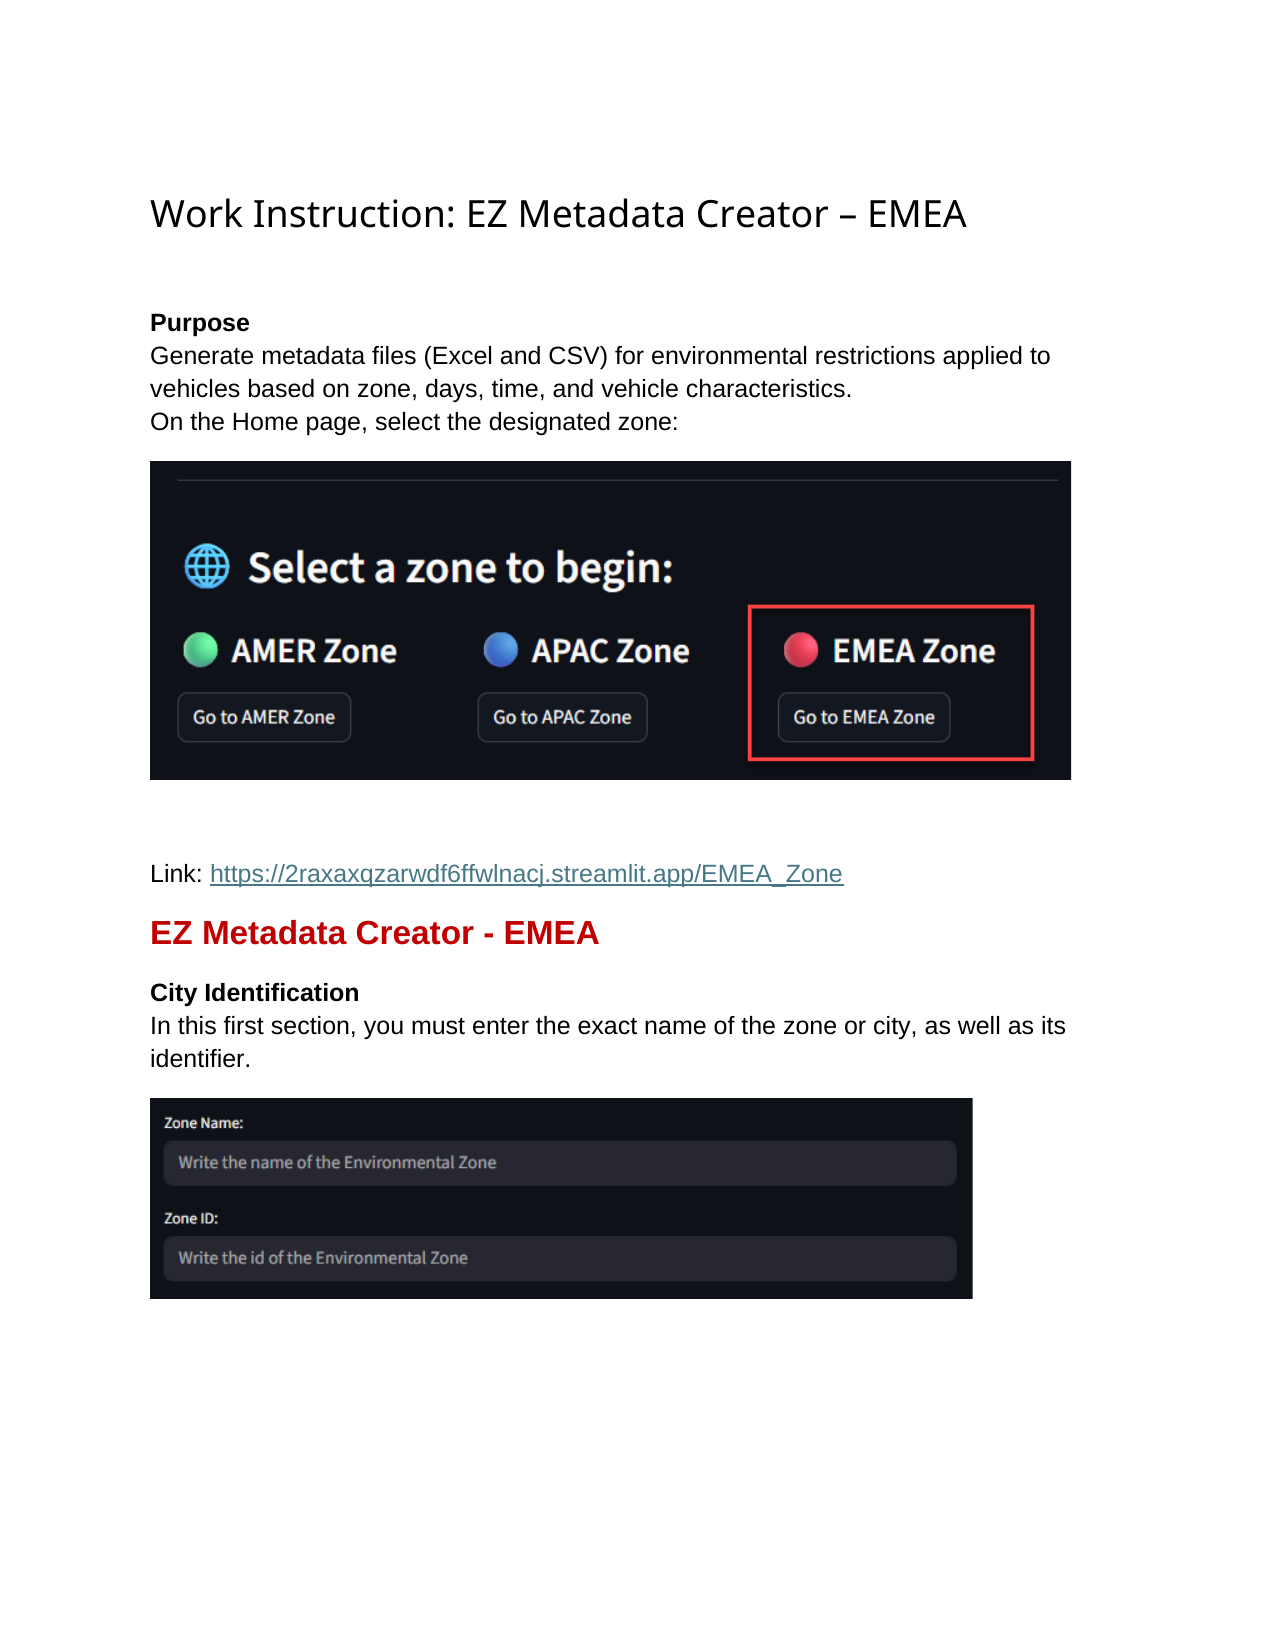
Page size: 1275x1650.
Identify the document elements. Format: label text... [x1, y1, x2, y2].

picture [150, 1098, 973, 1299]
text EZ Metadata Creator - EMEA [150, 913, 1125, 952]
picture [150, 461, 1072, 780]
text Purpose Generate metadata files (Excel and CSV) for environmental restrictions applied to vehicles based on zone, days, time, and vehicle characteristics. On the Home page, select the designated zone: [150, 308, 1125, 436]
text Link: https://2raxaxqzarwdf6ffwlnacj.streamlit.app/EMEA_Zone [150, 859, 1125, 888]
text City Identification In this first section, you must enter the exact name of the zone or city, as well as its identifier. [150, 978, 1125, 1073]
subtitle Work Instruction: EZ Metadata Creator – EMEA [150, 187, 1125, 238]
